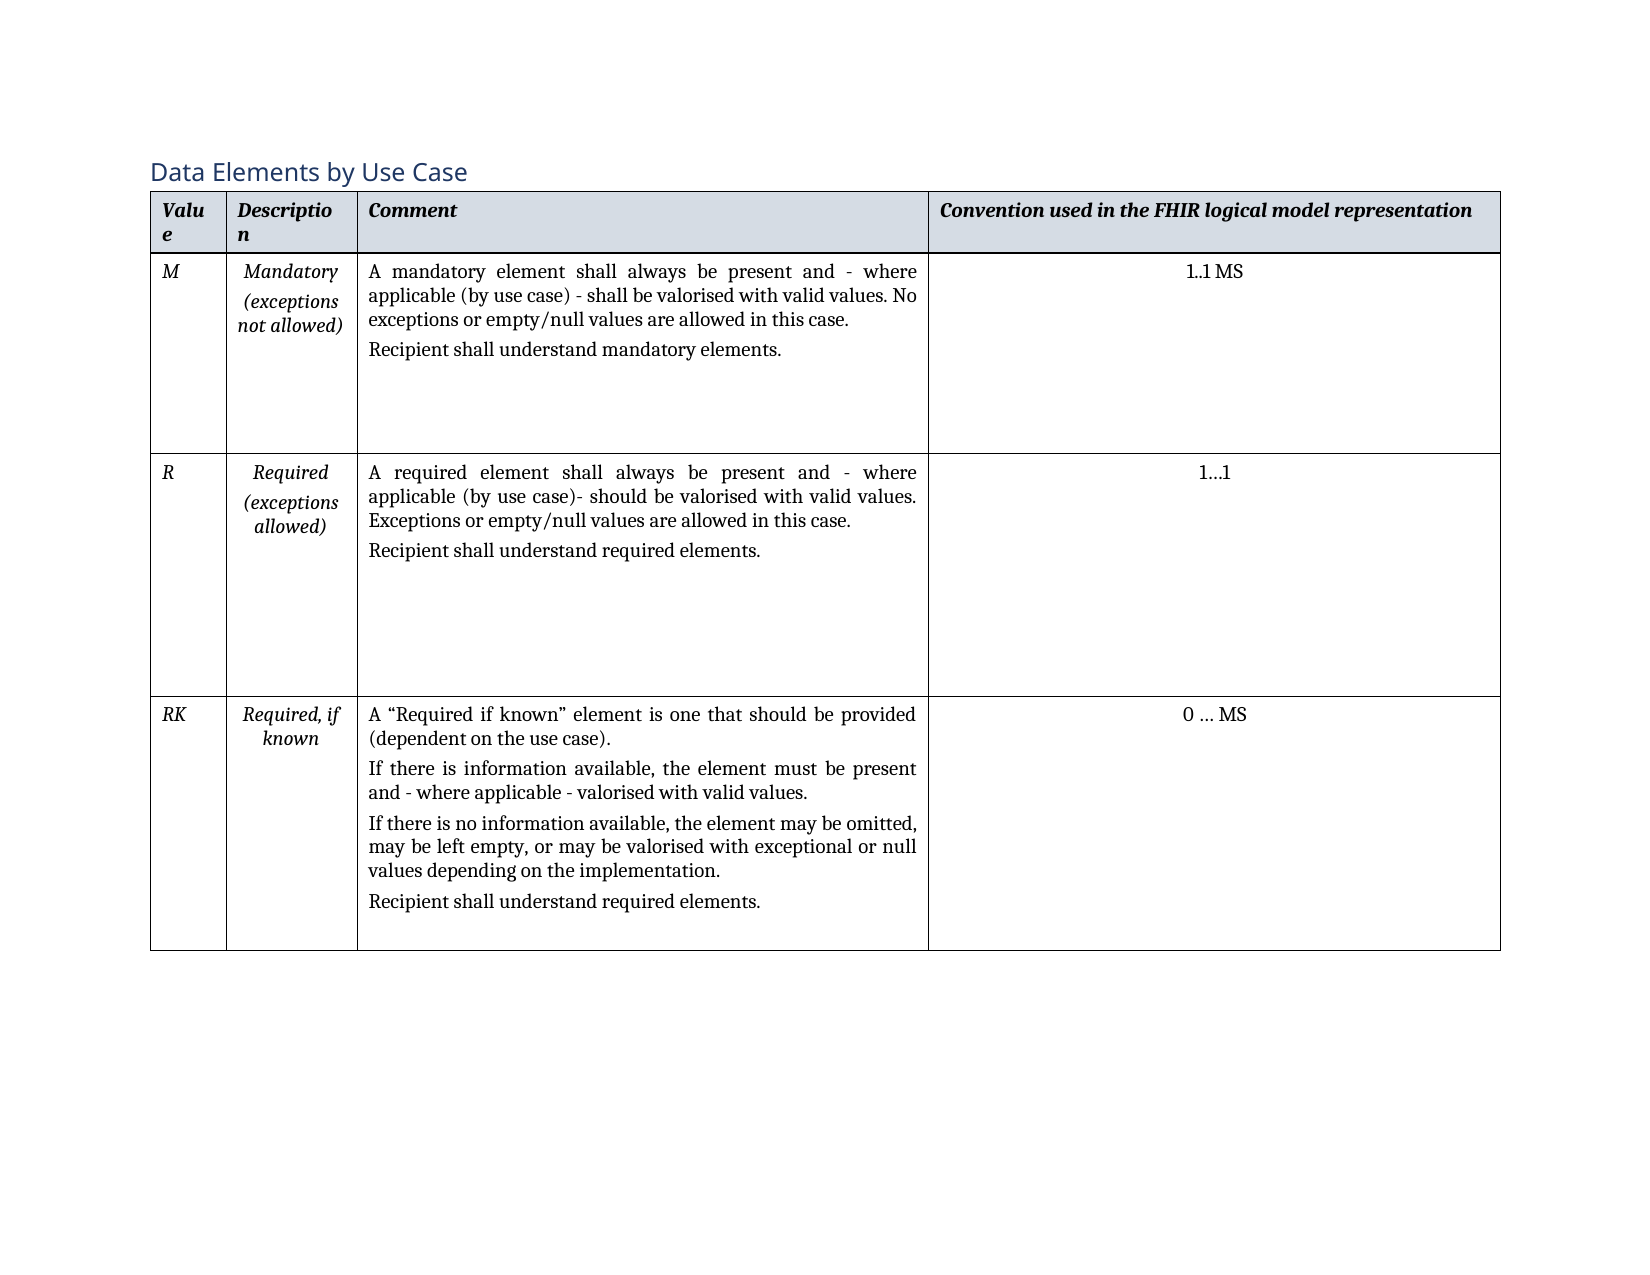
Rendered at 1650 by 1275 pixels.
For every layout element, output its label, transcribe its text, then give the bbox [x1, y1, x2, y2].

table_cell Mandatory (exceptions not allowed) [227, 254, 357, 453]
table_header Description [227, 192, 357, 252]
table_cell A “Required if known” element is one that should be provided (dependent on the use case). If there is information available, the element must be present and - where applicable - valorised with valid values. If there is no information available, the element may be omitted, may be left empty, or may be valorised with exceptional or null values depending on the implementation. Recipient shall understand required elements. [358, 697, 928, 950]
table_cell 0 … MS [929, 697, 1500, 950]
table_cell 1..1 MS [929, 254, 1500, 453]
table_cell R [151, 454, 226, 696]
table_cell M [151, 254, 226, 453]
subtitle Data Elements by Use Case [150, 154, 1500, 188]
table_cell Required (exceptions allowed) [227, 454, 357, 696]
table_header Comment [358, 192, 928, 252]
table_cell A required element shall always be present and - where applicable (by use case)- should be valorised with valid values. Exceptions or empty/null values are allowed in this case. Recipient shall understand required elements. [358, 454, 928, 696]
table_cell Required, if known [227, 697, 357, 950]
table_cell A mandatory element shall always be present and - where applicable (by use case) - shall be valorised with valid values. No exceptions or empty/null values are allowed in this case. Recipient shall understand mandatory elements. [358, 254, 928, 453]
table_cell RK [151, 697, 226, 950]
table_header Convention used in the FHIR logical model representation [929, 192, 1500, 252]
table_cell 1…1 [929, 454, 1500, 696]
table_header Value [151, 192, 226, 252]
